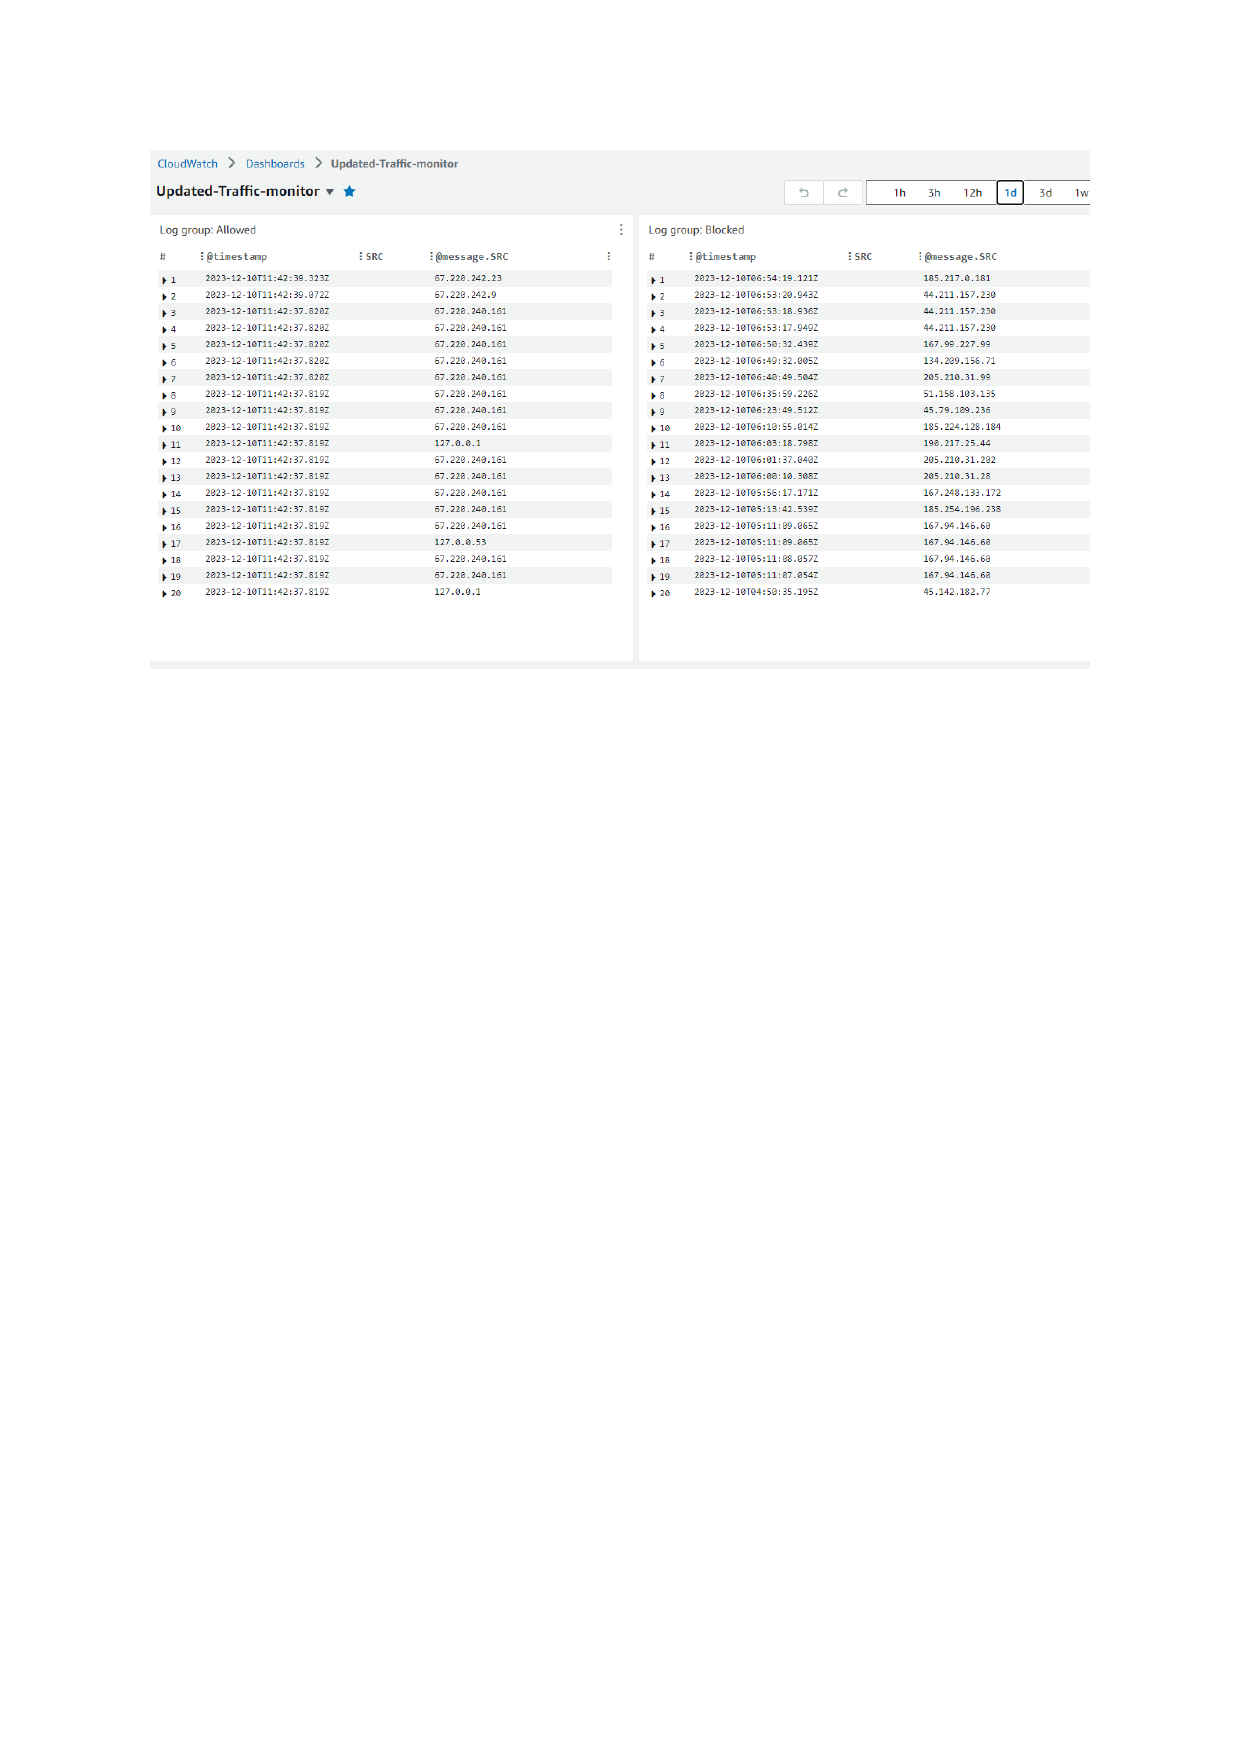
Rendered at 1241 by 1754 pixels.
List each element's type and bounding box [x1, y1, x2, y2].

picture [150, 150, 1091, 669]
